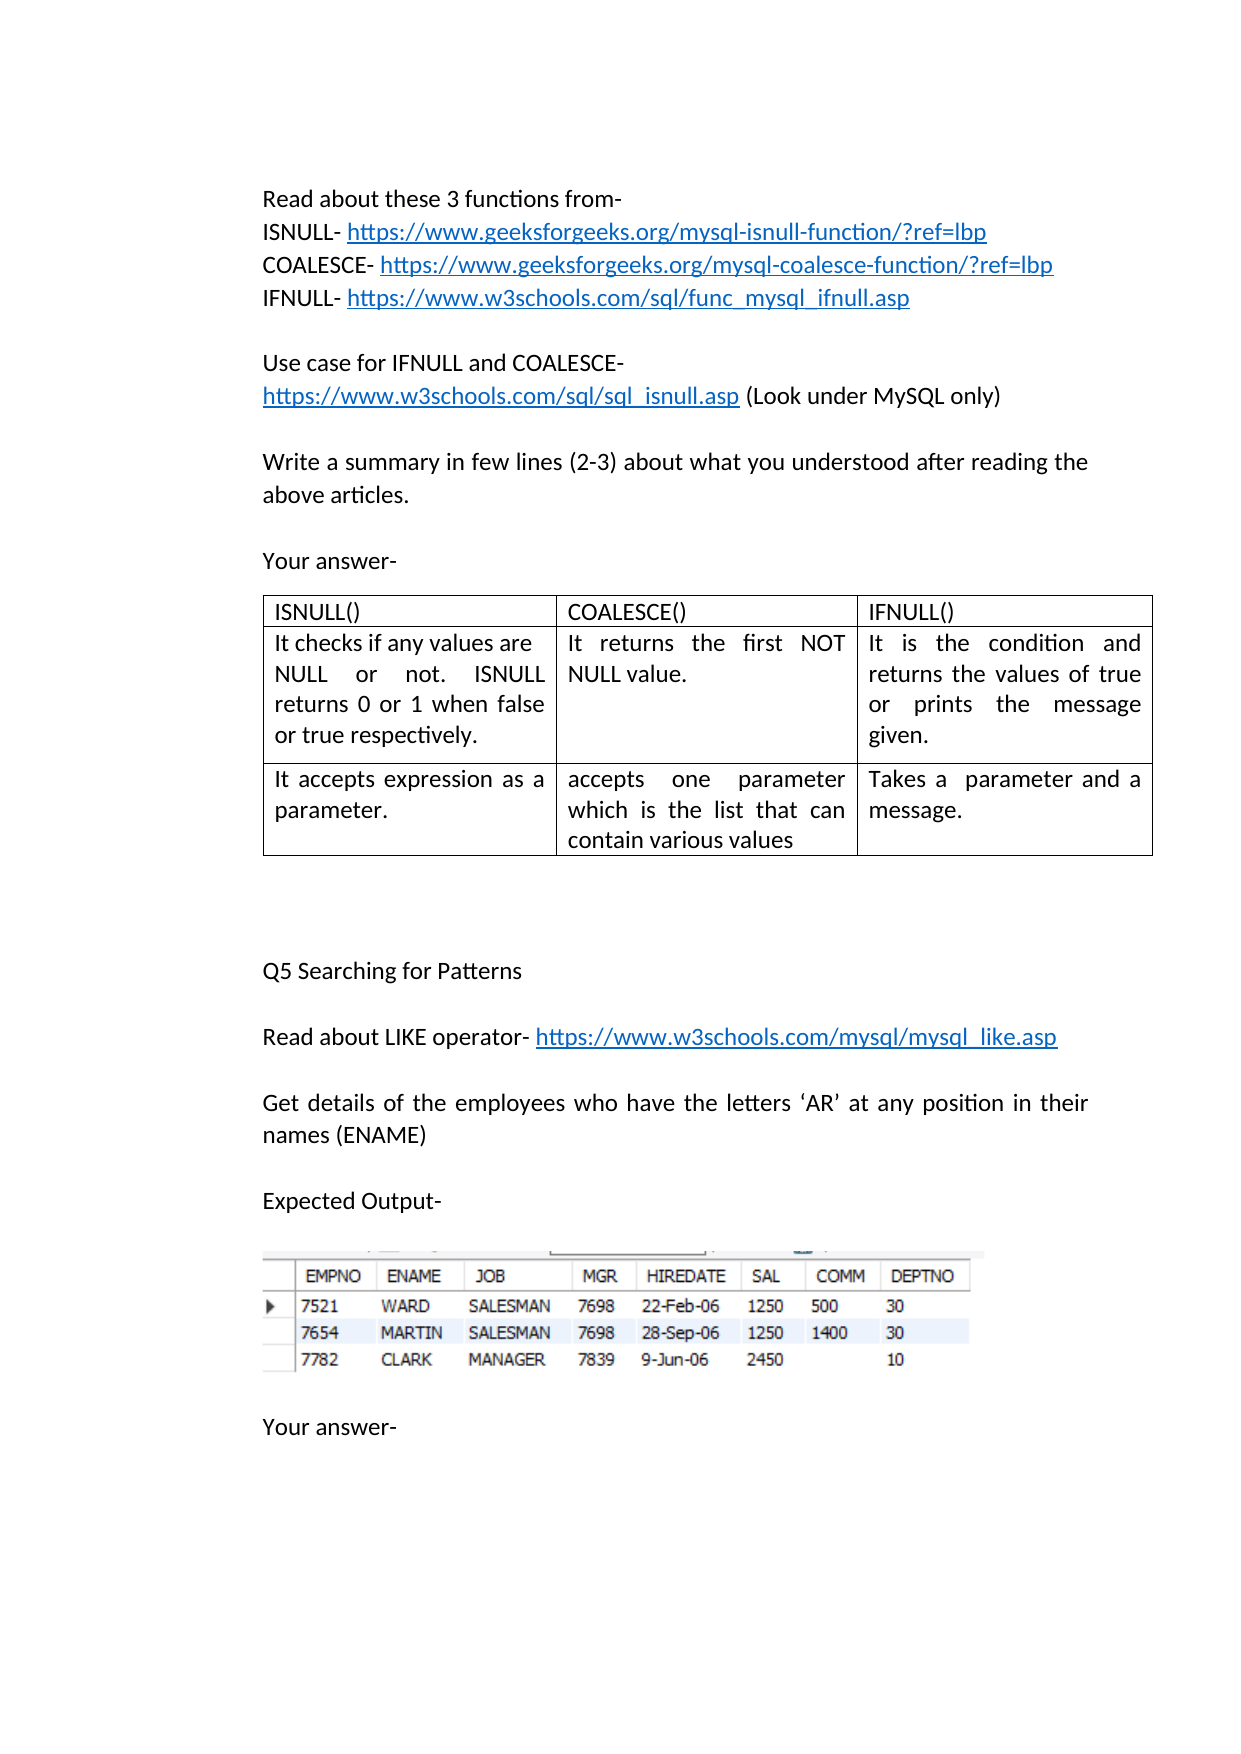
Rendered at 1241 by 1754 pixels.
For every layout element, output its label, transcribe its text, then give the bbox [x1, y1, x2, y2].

list Read about LIKE operator- https://www.w3schools.com/mysql/mysql_like.asp [262, 1021, 1090, 1051]
table_cell It checks if any values are NULL or not. ISNULL returns 0 or 1 when false or true respectively. [264, 627, 556, 763]
table_cell It returns the first NOT NULL value. [557, 627, 857, 763]
list Use case for IFNULL and COALESCE- [262, 347, 1090, 378]
table_header ISNULL() [264, 596, 556, 626]
list Get details of the employees who have the letters ‘AR’ at any position in their names (ENAME) [262, 1087, 1090, 1150]
list COALESCE- https://www.geeksforgeeks.org/mysql-coalesce-function/?ref=lbp [262, 249, 1090, 279]
list Expected Output- [262, 1185, 1090, 1216]
list Your answer- [262, 545, 1090, 576]
table_cell It accepts expression as a parameter. [264, 764, 556, 855]
picture [262, 1251, 985, 1377]
list IFNULL- https://www.w3schools.com/sql/func_mysql_ifnull.asp [262, 282, 1090, 312]
list https://www.w3schools.com/sql/sql_isnull.asp (Look under MySQL only) [262, 380, 1090, 411]
list Read about these 3 functions from- [262, 183, 1090, 213]
table_header COALESCE() [557, 596, 857, 626]
list Q5 Searching for Patterns [262, 955, 1090, 986]
list ISNULL- https://www.geeksforgeeks.org/mysql-isnull-function/?ref=lbp [262, 216, 1090, 246]
list Your answer- [262, 1411, 1090, 1442]
list Write a summary in few lines (2-3) about what you understood after reading the above articles. [262, 446, 1090, 510]
table_header IFNULL() [858, 596, 1152, 626]
table_cell accepts one parameter which is the list that can contain various values [557, 764, 857, 855]
table_cell It is the condition and returns the values of true or prints the message given. [858, 627, 1152, 763]
table_cell Takes a parameter and a message. [858, 764, 1152, 855]
